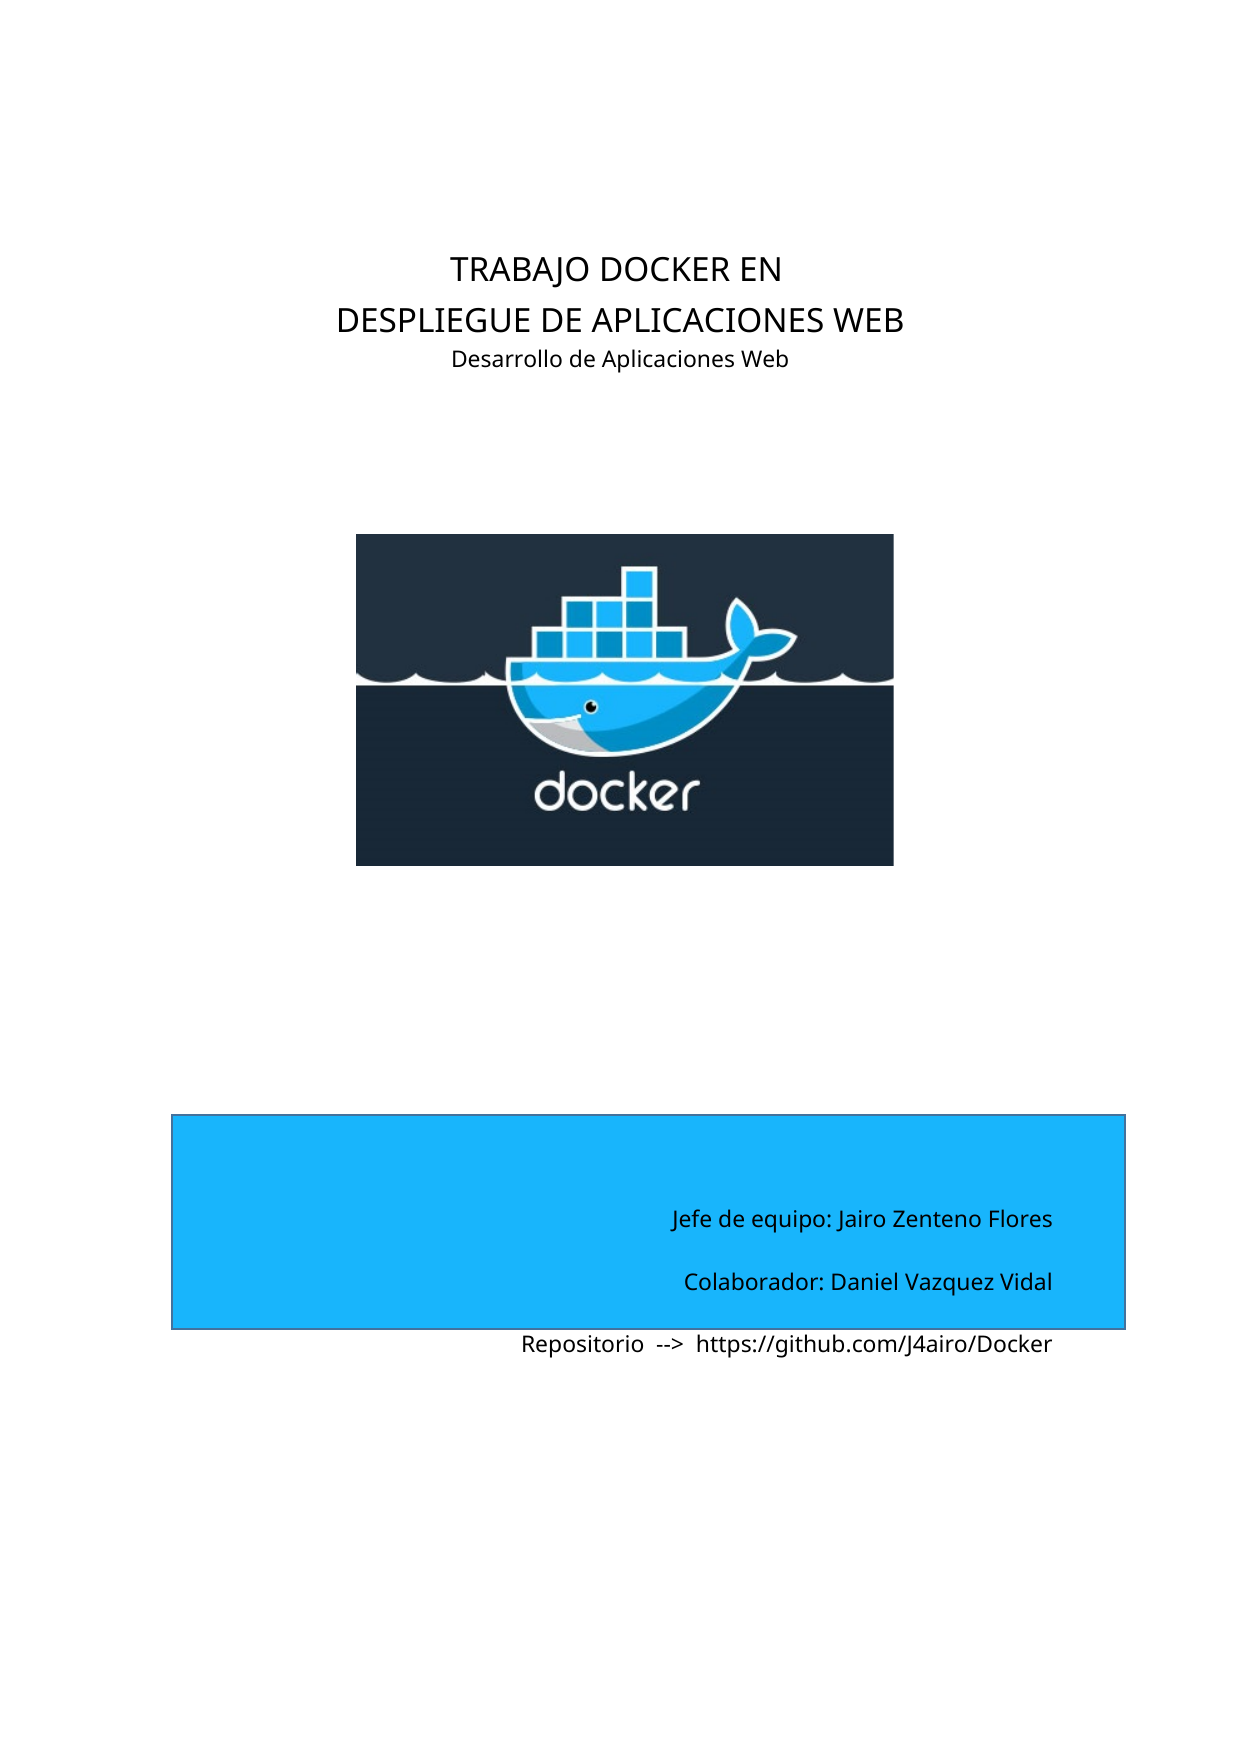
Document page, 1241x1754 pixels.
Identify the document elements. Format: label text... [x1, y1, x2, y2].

text DESPLIEGUE DE APLICACIONES WEB [187, 297, 1053, 342]
text Colaborador: Daniel Vazquez Vidal [187, 1266, 1053, 1297]
text Desarrollo de Aplicaciones Web [187, 342, 1053, 374]
picture [356, 534, 894, 866]
text Jefe de equipo: Jairo Zenteno Flores [187, 1203, 1053, 1235]
subtitle TRABAJO DOCKER EN [406, 245, 1053, 291]
text Repositorio --> https://github.com/J4airo/Docker [187, 1328, 1053, 1360]
